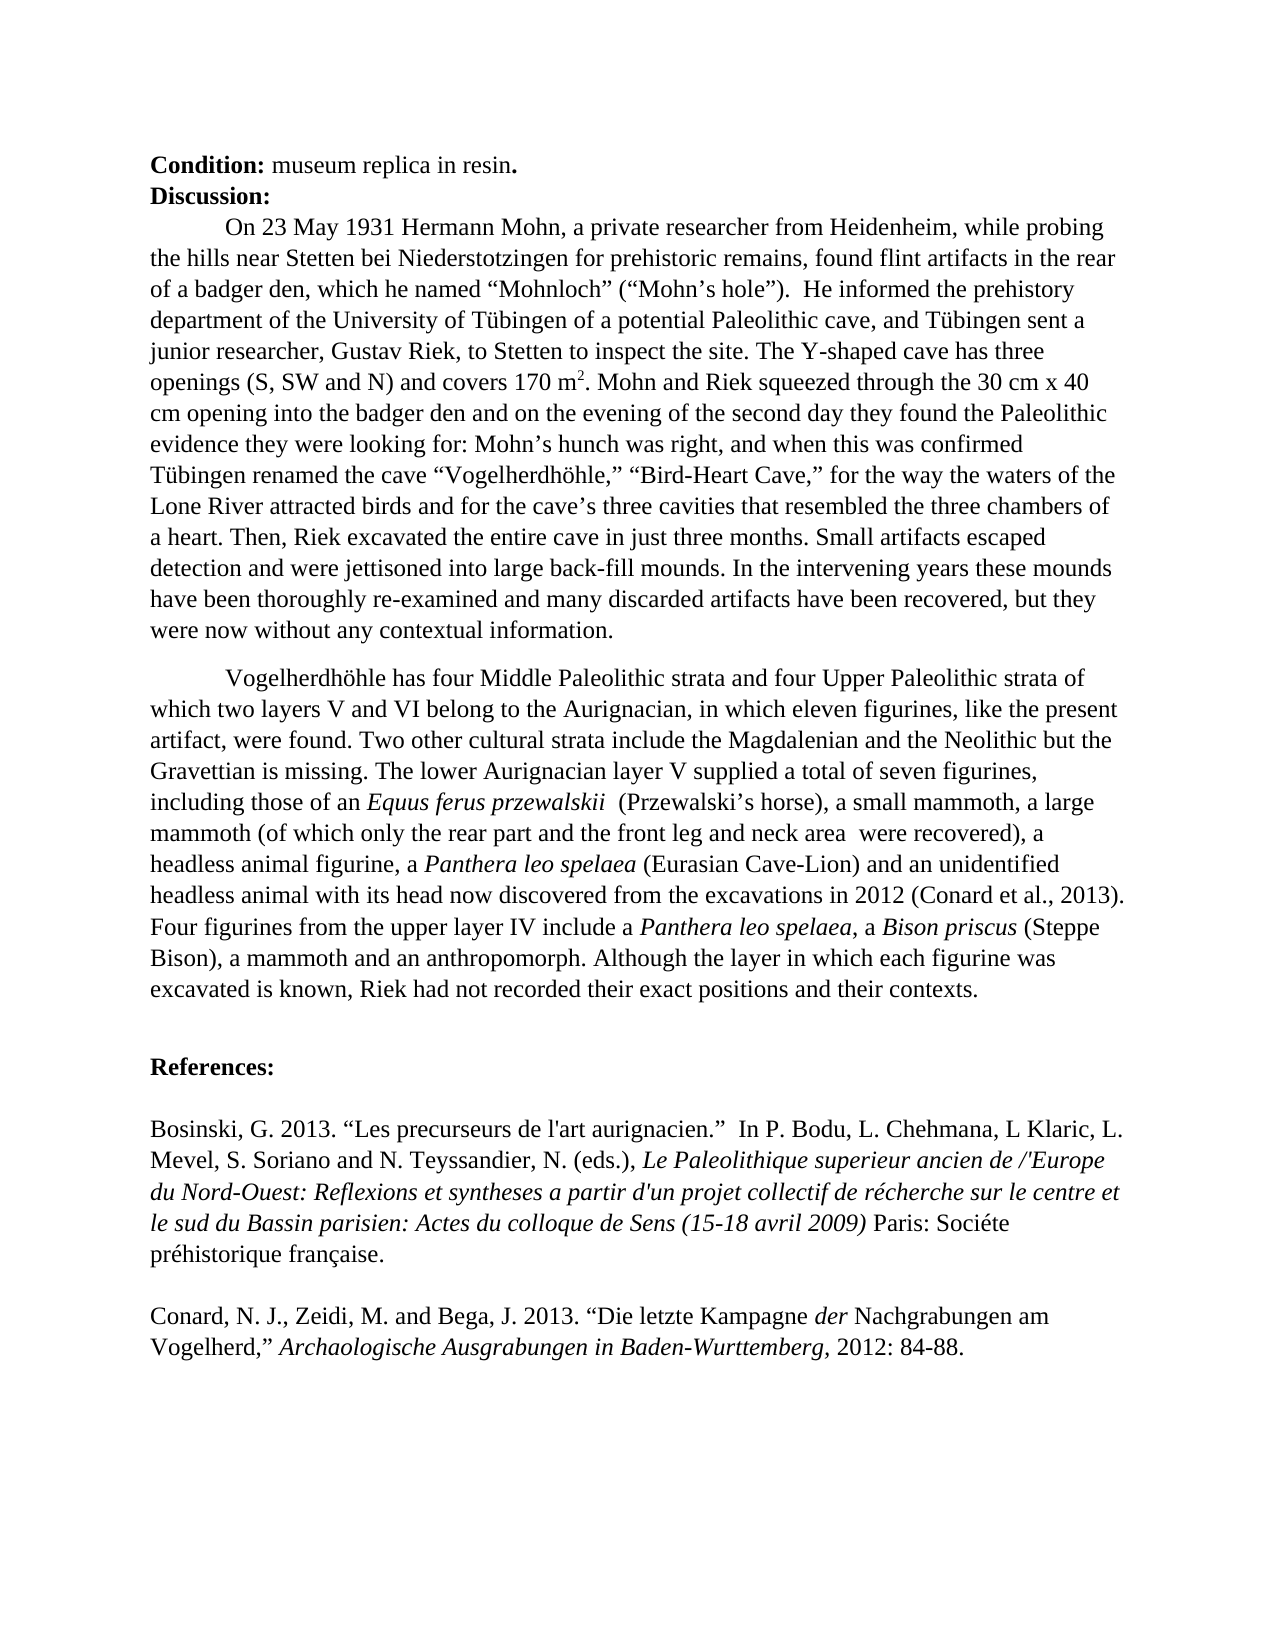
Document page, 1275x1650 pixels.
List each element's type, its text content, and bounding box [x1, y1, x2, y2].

text Condition: museum replica in resin. [150, 150, 1125, 179]
text Bosinski, G. 2013. “Les precurseurs de l'art aurignacien.” In P. Bodu, L. Chehmana, L Klaric, L. Mevel, S. Soriano and N. Teyssandier, N. (eds.), Le Paleolithique superieur ancien de /'Europe du Nord-Ouest: Reflexions et syntheses a partir d'un projet collectif de récherche sur le centre et le sud du Bassin parisien: Actes du colloque de Sens (15-18 avril 2009) Paris: Sociéte préhistorique française. [150, 1114, 1125, 1267]
text References: [150, 1052, 1125, 1081]
text Conard, N. J., Zeidi, M. and Bega, J. 2013. “Die letzte Kampagne der Nachgrabungen am Vogelherd,” Archaologische Ausgrabungen in Baden-Wurttemberg, 2012: 84-88. [150, 1301, 1125, 1361]
text On 23 May 1931 Hermann Mohn, a private researcher from Heidenheim, while probing the hills near Stetten bei Niederstotzingen for prehistoric remains, found flint artifacts in the rear of a badger den, which he named “Mohnloch” (“Mohn’s hole”). He informed the prehistory department of the University of Tübingen of a potential Paleolithic cave, and Tübingen sent a junior researcher, Gustav Riek, to Stetten to inspect the site. The Y-shaped cave has three openings (S, SW and N) and covers 170 m2. Mohn and Riek squeezed through the 30 cm x 40 cm opening into the badger den and on the evening of the second day they found the Paleolithic evidence they were looking for: Mohn’s hunch was right, and when this was confirmed Tübingen renamed the cave “Vogelherdhöhle,” “Bird-Heart Cave,” for the way the waters of the Lone River attracted birds and for the cave’s three cavities that resembled the three chambers of a heart. Then, Riek excavated the entire cave in just three months. Small artifacts escaped detection and were jettisoned into large back-fill mounds. In the intervening years these mounds have been thoroughly re-examined and many discarded artifacts have been recovered, but they were now without any contextual information. [150, 212, 1125, 644]
text Discussion: [150, 181, 1125, 210]
text Vogelherdhöhle has four Middle Paleolithic strata and four Upper Paleolithic strata of which two layers V and VI belong to the Aurignacian, in which eleven figurines, like the present artifact, were found. Two other cultural strata include the Magdalenian and the Neolithic but the Gravettian is missing. The lower Aurignacian layer V supplied a total of seven figurines, including those of an Equus ferus przewalskii (Przewalski’s horse), a small mammoth, a large mammoth (of which only the rear part and the front leg and neck area were recovered), a headless animal figurine, a Panthera leo spelaea (Eurasian Cave-Lion) and an unidentified headless animal with its head now discovered from the excavations in 2012 (Conard et al., 2013). Four figurines from the upper layer IV include a Panthera leo spelaea, a Bison priscus (Steppe Bison), a mammoth and an anthropomorph. Although the layer in which each figurine was excavated is known, Riek had not recorded their exact positions and their contexts. [150, 663, 1125, 1002]
